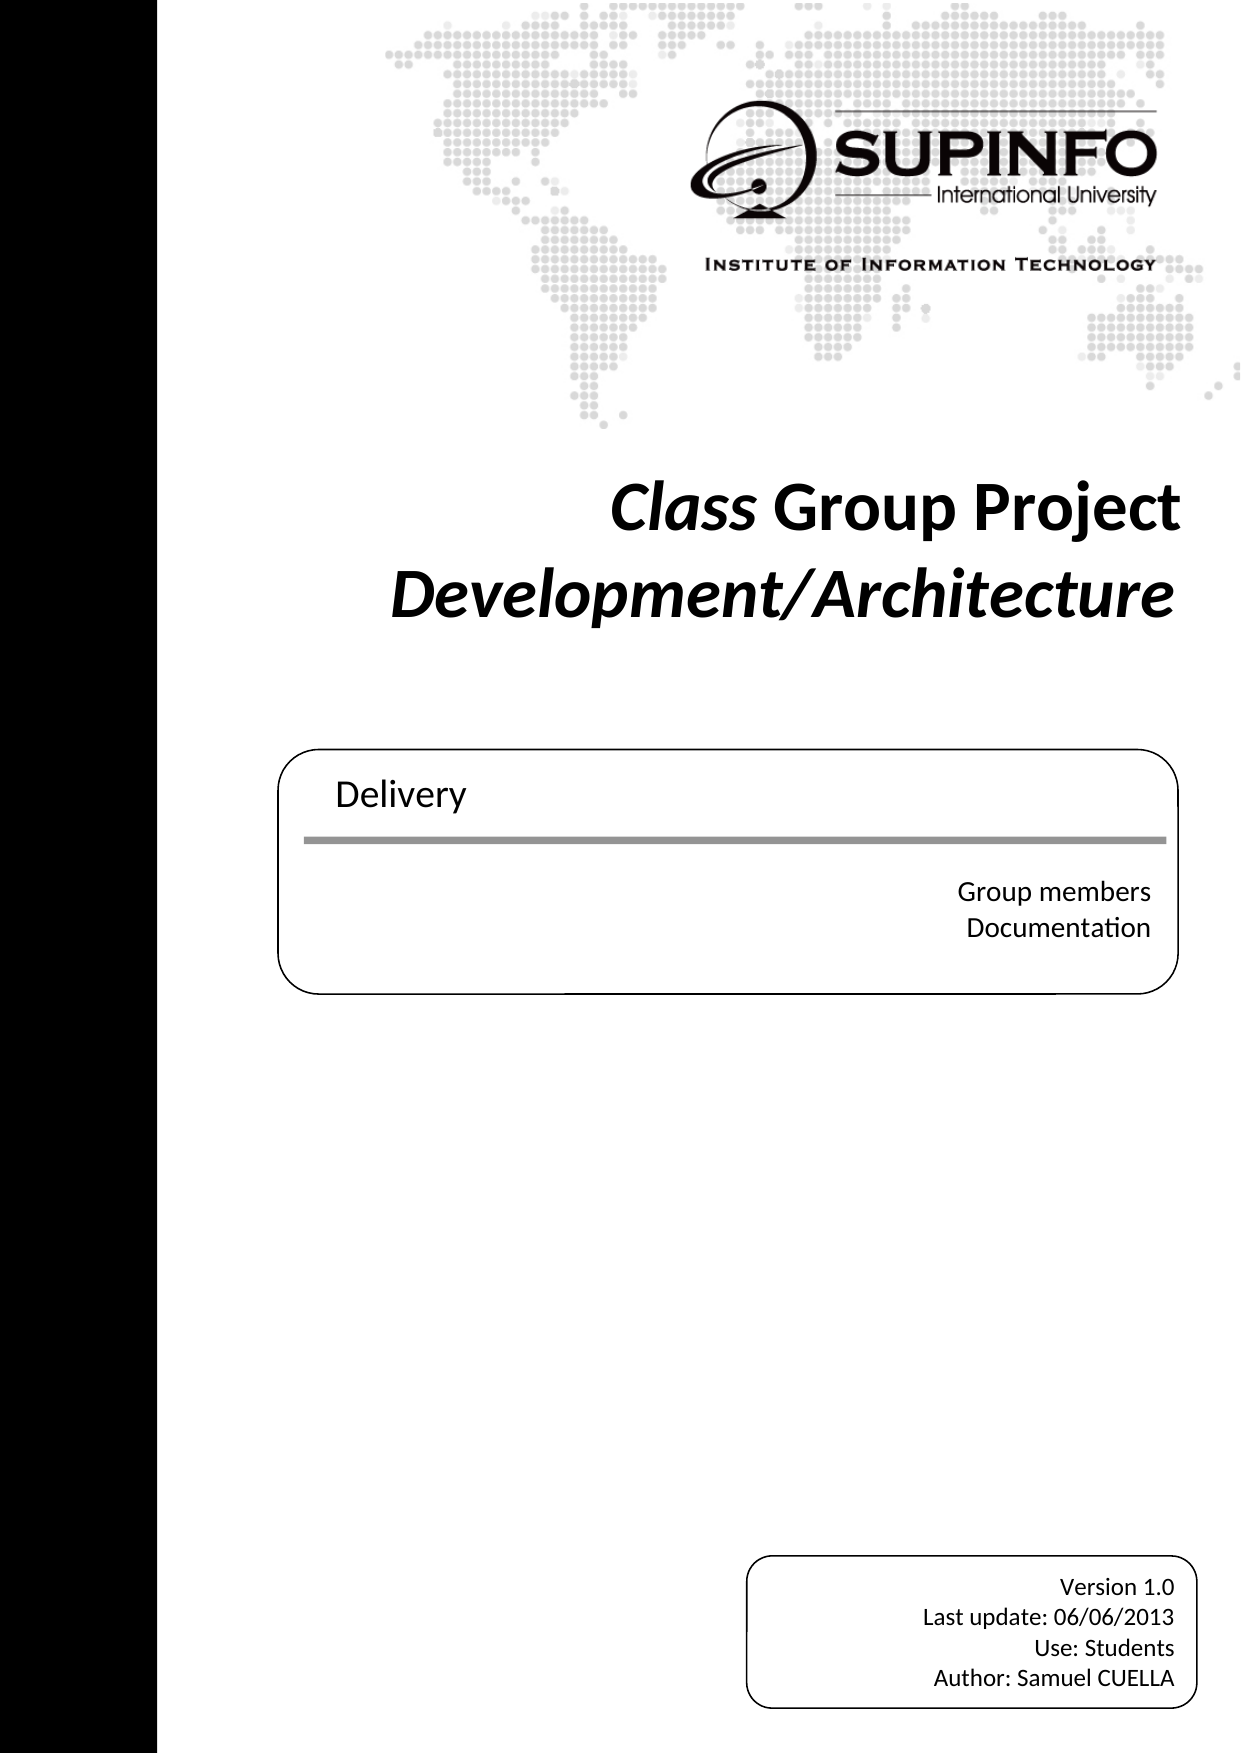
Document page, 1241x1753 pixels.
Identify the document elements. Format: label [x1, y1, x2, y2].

picture [385, 3, 1241, 429]
